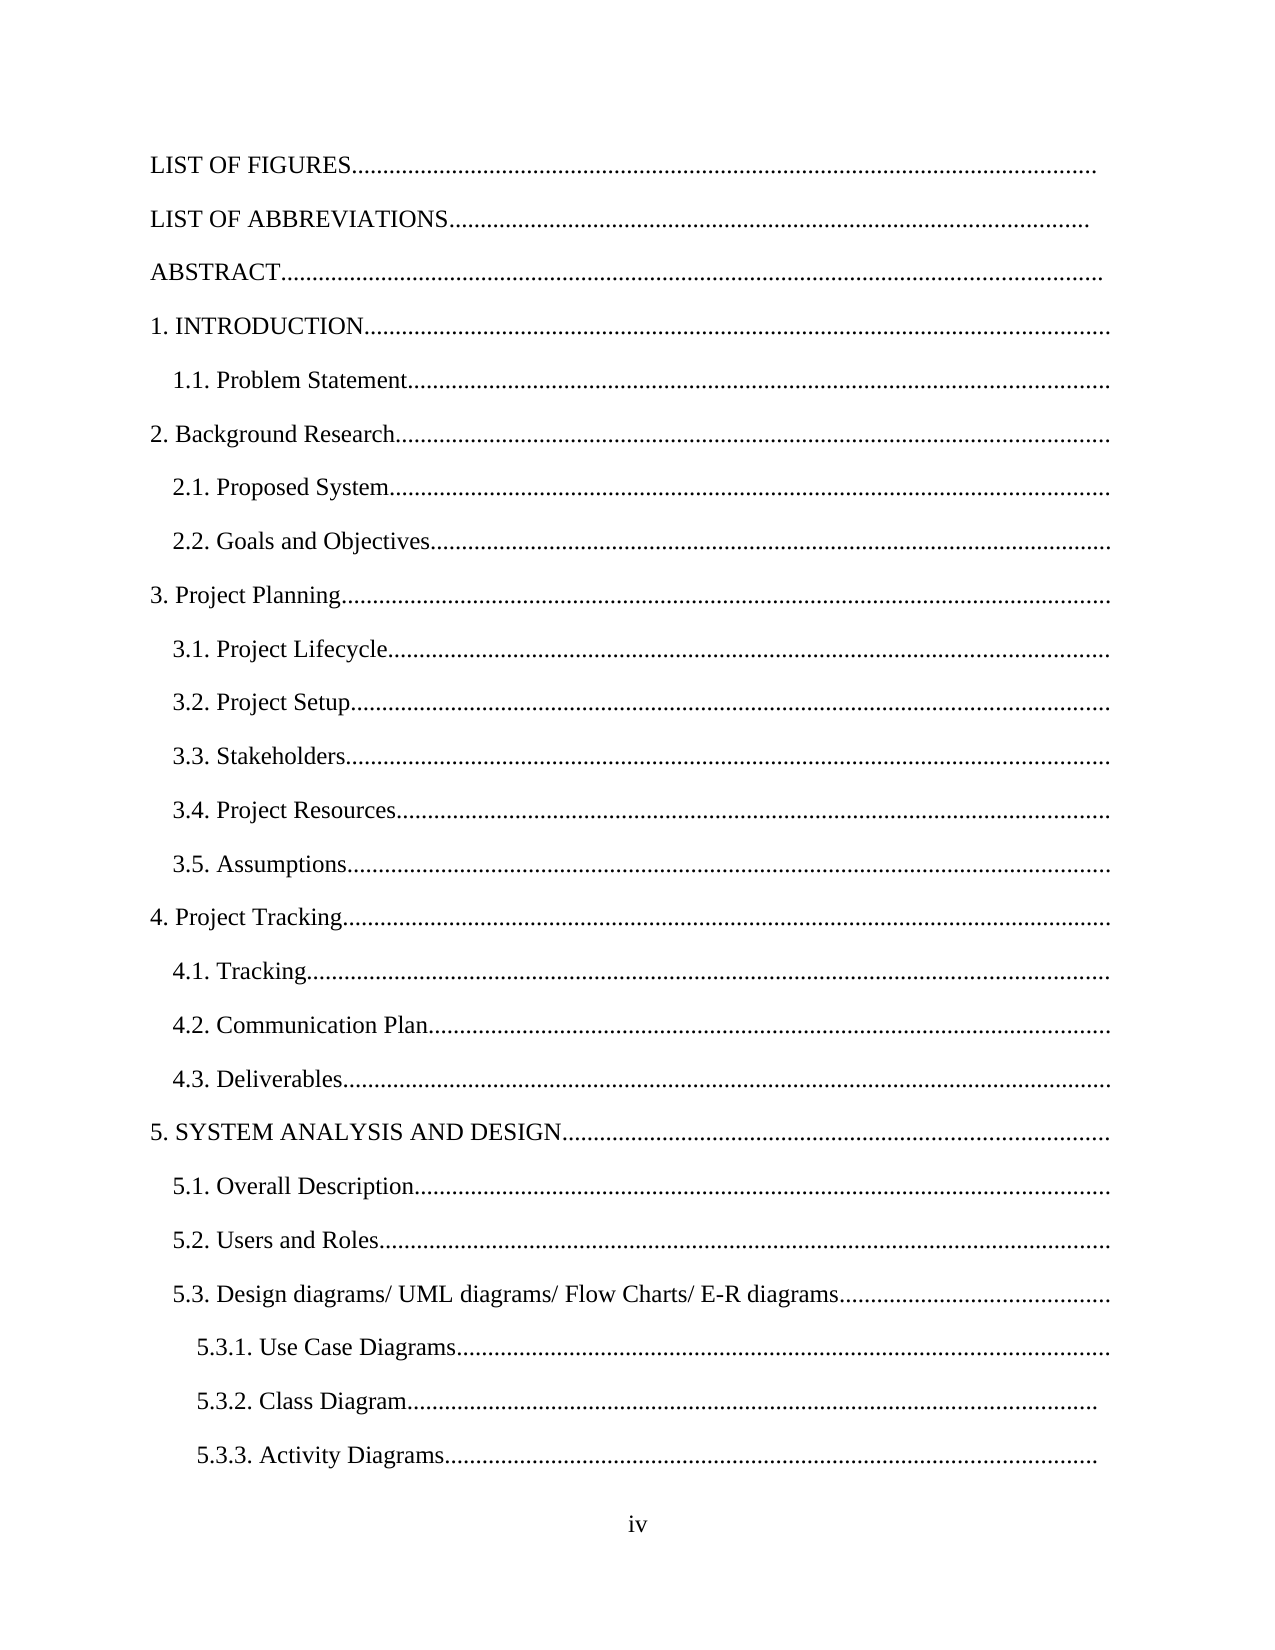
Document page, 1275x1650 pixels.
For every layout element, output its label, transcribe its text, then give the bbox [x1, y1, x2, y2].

text 4. Project Tracking 5 [150, 902, 1050, 931]
text 5.3.3. Activity Diagrams 11 [196, 1440, 1050, 1469]
text 5.2. Users and Roles 8 [172, 1225, 1050, 1254]
text LIST OF ABBREVIATIONS viii [150, 204, 1050, 232]
text 3.2. Project Setup 3 [172, 687, 1050, 716]
text 3.5. Assumptions 5 [172, 849, 1050, 877]
text 2. Background Research 2 [150, 419, 1050, 447]
text 5.3.2. Class Diagram 10 [196, 1386, 1050, 1415]
text 5.3.1. Use Case Diagrams 9 [196, 1332, 1050, 1361]
text 5. SYSTEM ANALYSIS AND DESIGN 8 [150, 1117, 1050, 1146]
text 4.1. Tracking 5 [172, 956, 1050, 985]
text ABSTRACT ix [150, 257, 1050, 286]
text 3.1. Project Lifecycle 3 [172, 634, 1050, 662]
text 3. Project Planning 3 [150, 580, 1050, 609]
text 4.3. Deliverables 7 [172, 1064, 1050, 1092]
text 5.3. Design diagrams/ UML diagrams/ Flow Charts/ E-R diagrams 9 [172, 1279, 1050, 1307]
text 3.3. Stakeholders 4 [172, 741, 1050, 770]
text 5.1. Overall Description 8 [172, 1171, 1050, 1200]
text 3.4. Project Resources 4 [172, 795, 1050, 824]
text LIST OF FIGURES vii [150, 150, 1050, 179]
text 2.1. Proposed System 2 [172, 472, 1050, 501]
text 1. INTRODUCTION 1 [150, 311, 1050, 340]
text 1.1. Problem Statement 1 [172, 365, 1050, 394]
text 2.2. Goals and Objectives 2 [172, 526, 1050, 555]
text 4.2. Communication Plan 6 [172, 1010, 1050, 1039]
